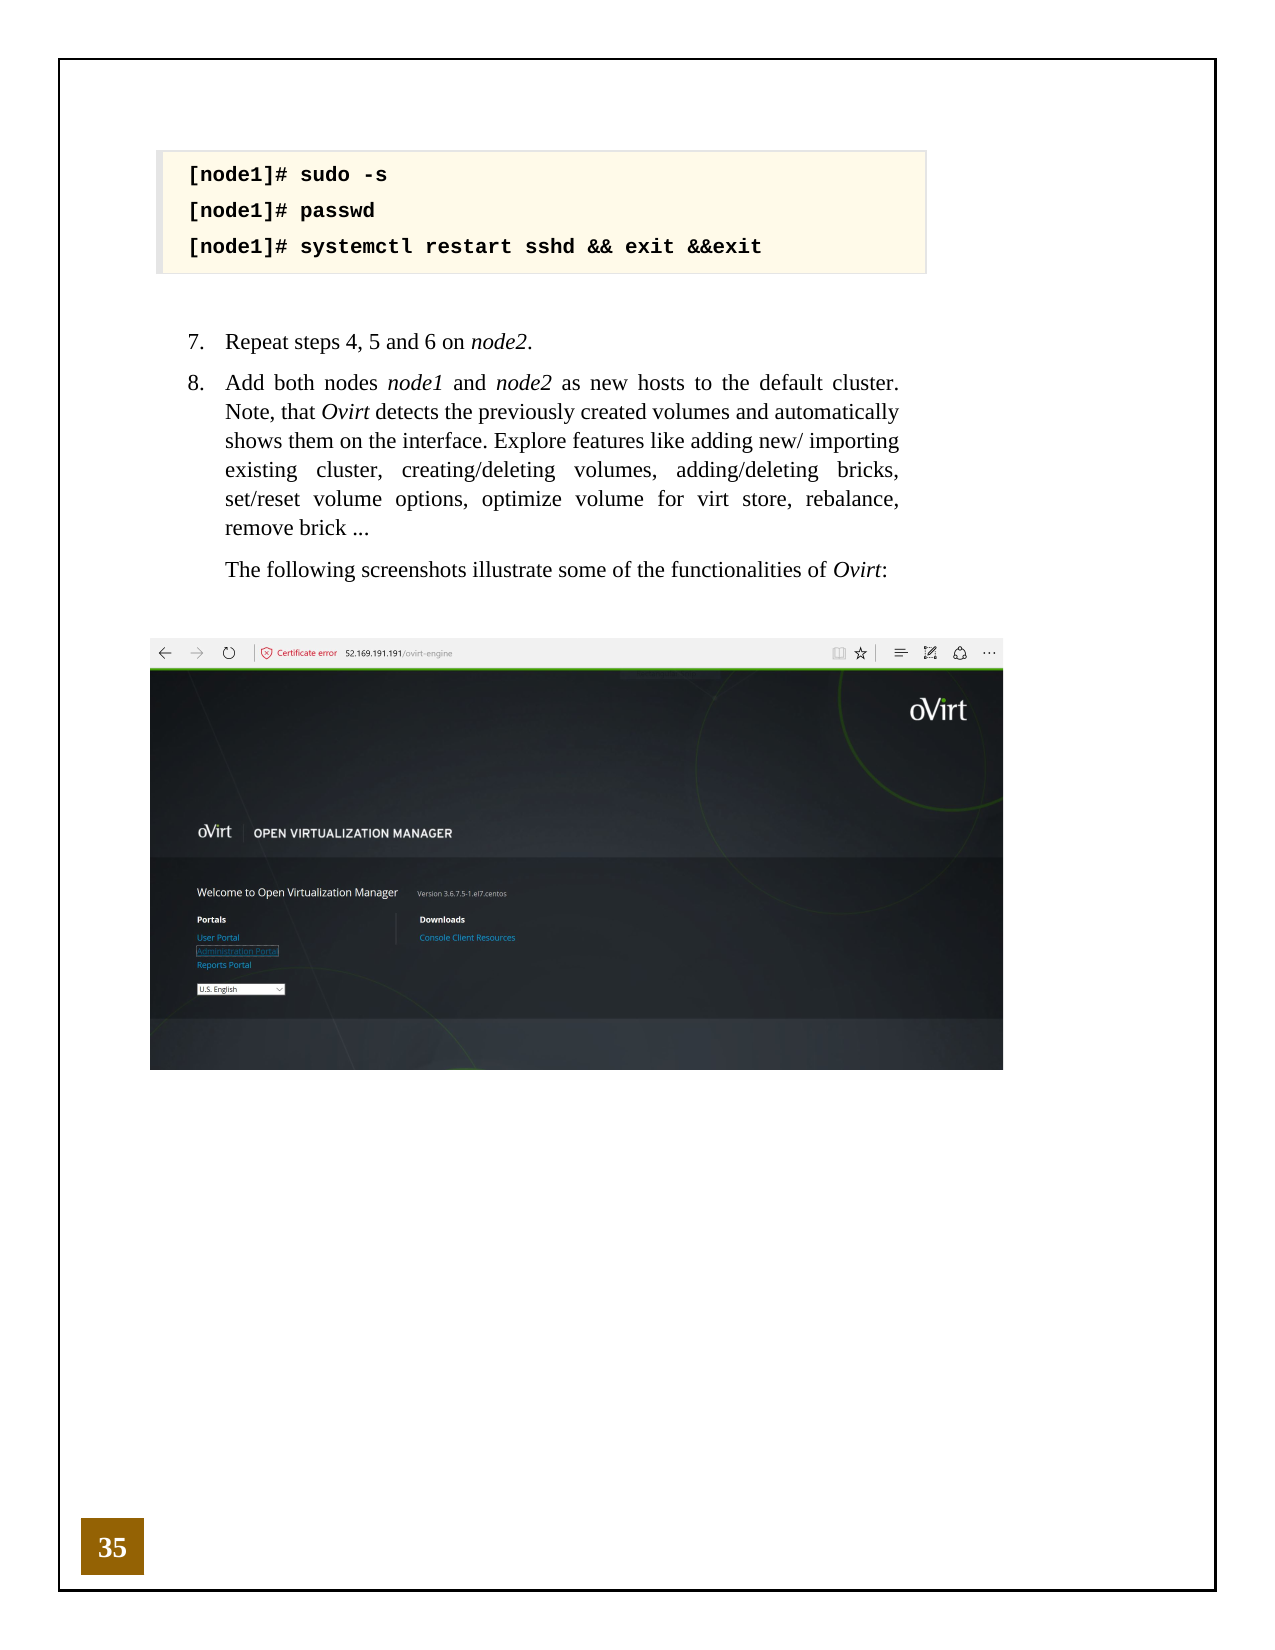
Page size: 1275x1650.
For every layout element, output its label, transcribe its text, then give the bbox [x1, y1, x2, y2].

list Add both nodes node1 and node2 as new hosts to the default cluster. Note, that Ovirt detects the previously created volumes and automatically shows them on the interface. Explore features like adding new/ importing existing cluster, creating/deleting volumes, adding/deleting bricks, set/reset volume options, optimize volume for virt store, rebalance, remove brick ... [187, 369, 900, 541]
text [node1]# sudo -s [163, 152, 925, 186]
text [node1]# passwd [163, 186, 925, 222]
picture [150, 638, 1004, 1070]
list The following screenshots illustrate some of the functionalities of Ovirt: [225, 556, 900, 582]
text [node1]# systemctl restart sshd && exit &&exit [163, 222, 925, 273]
list Repeat steps 4, 5 and 6 on node2. [187, 328, 900, 354]
